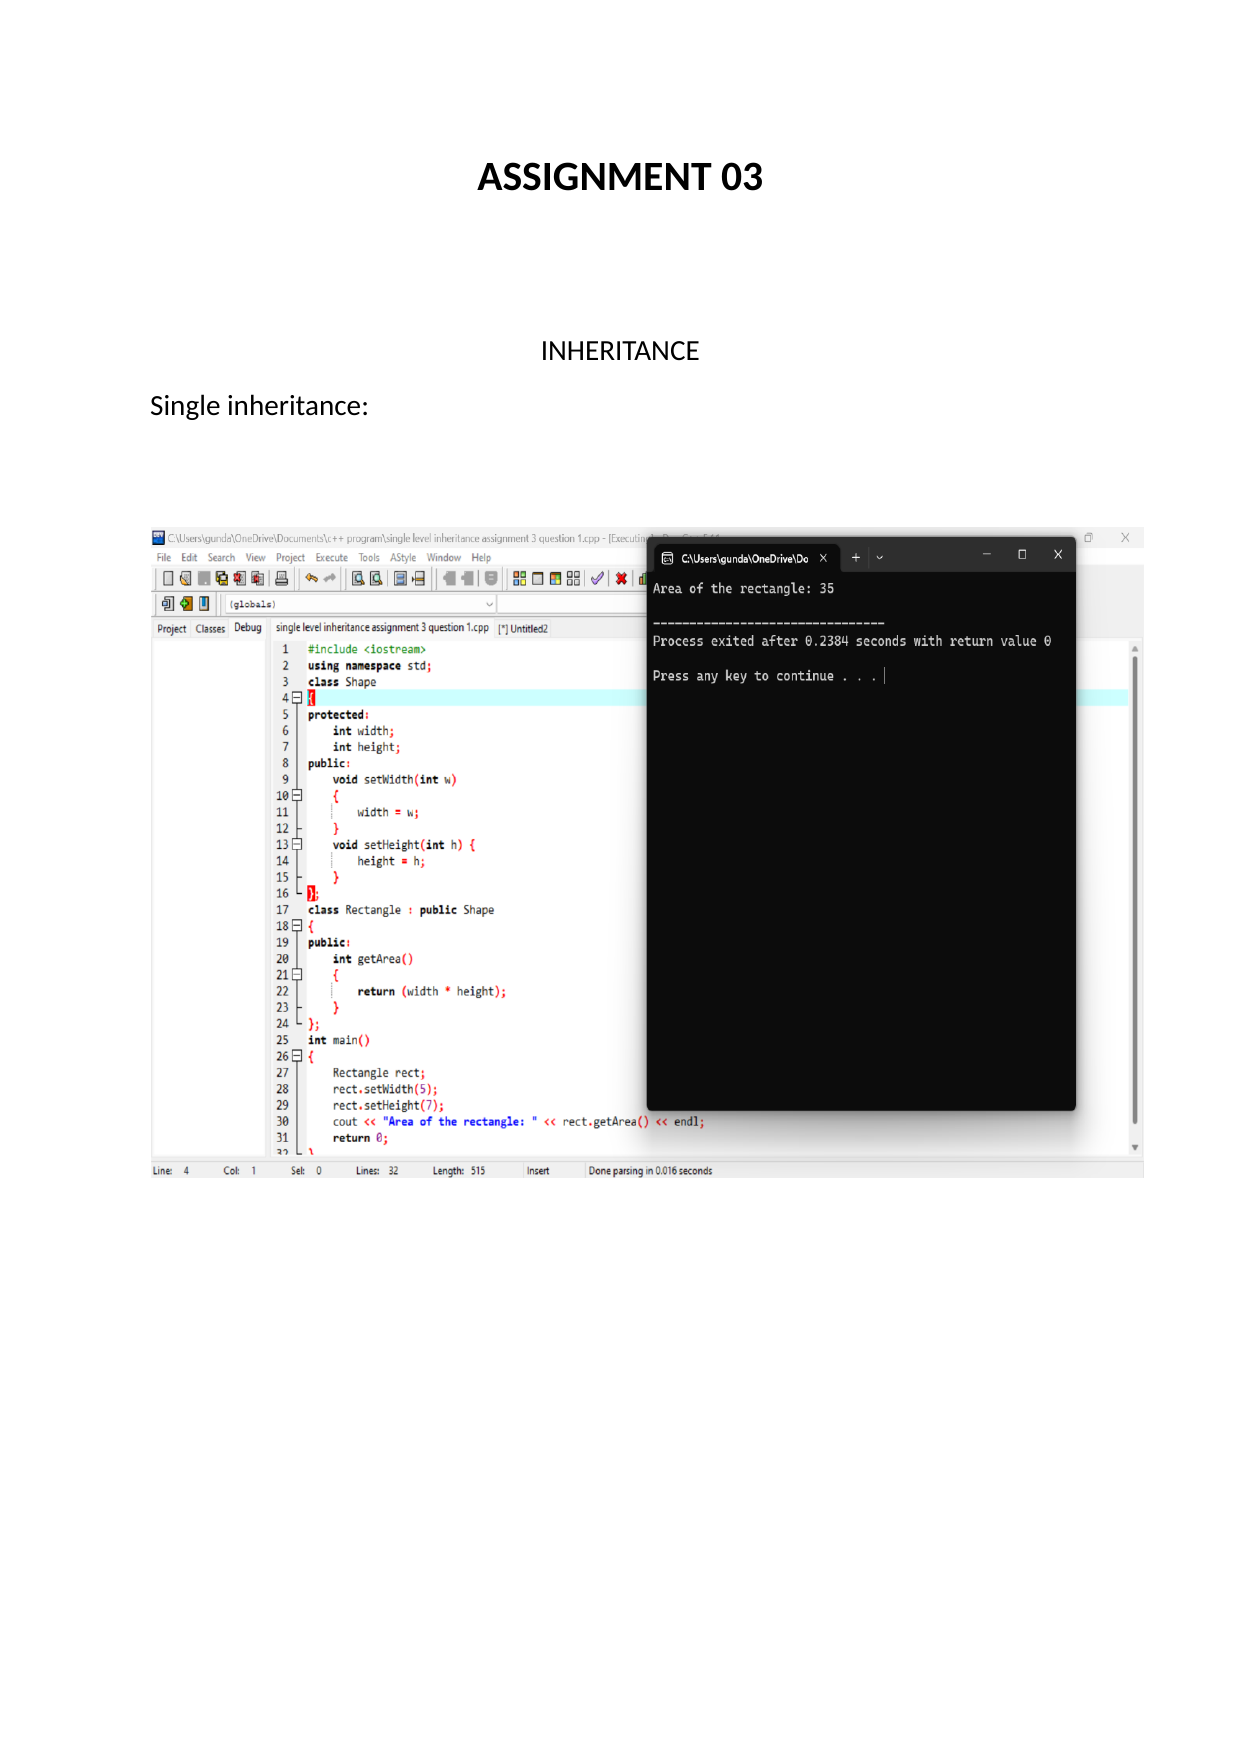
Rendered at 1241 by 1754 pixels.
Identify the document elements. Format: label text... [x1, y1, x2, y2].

text ASSIGNMENT 03 [150, 150, 1090, 201]
picture [151, 527, 1144, 1178]
text Single inheritance: [150, 387, 1090, 422]
text INHERITANCE [150, 332, 1090, 367]
